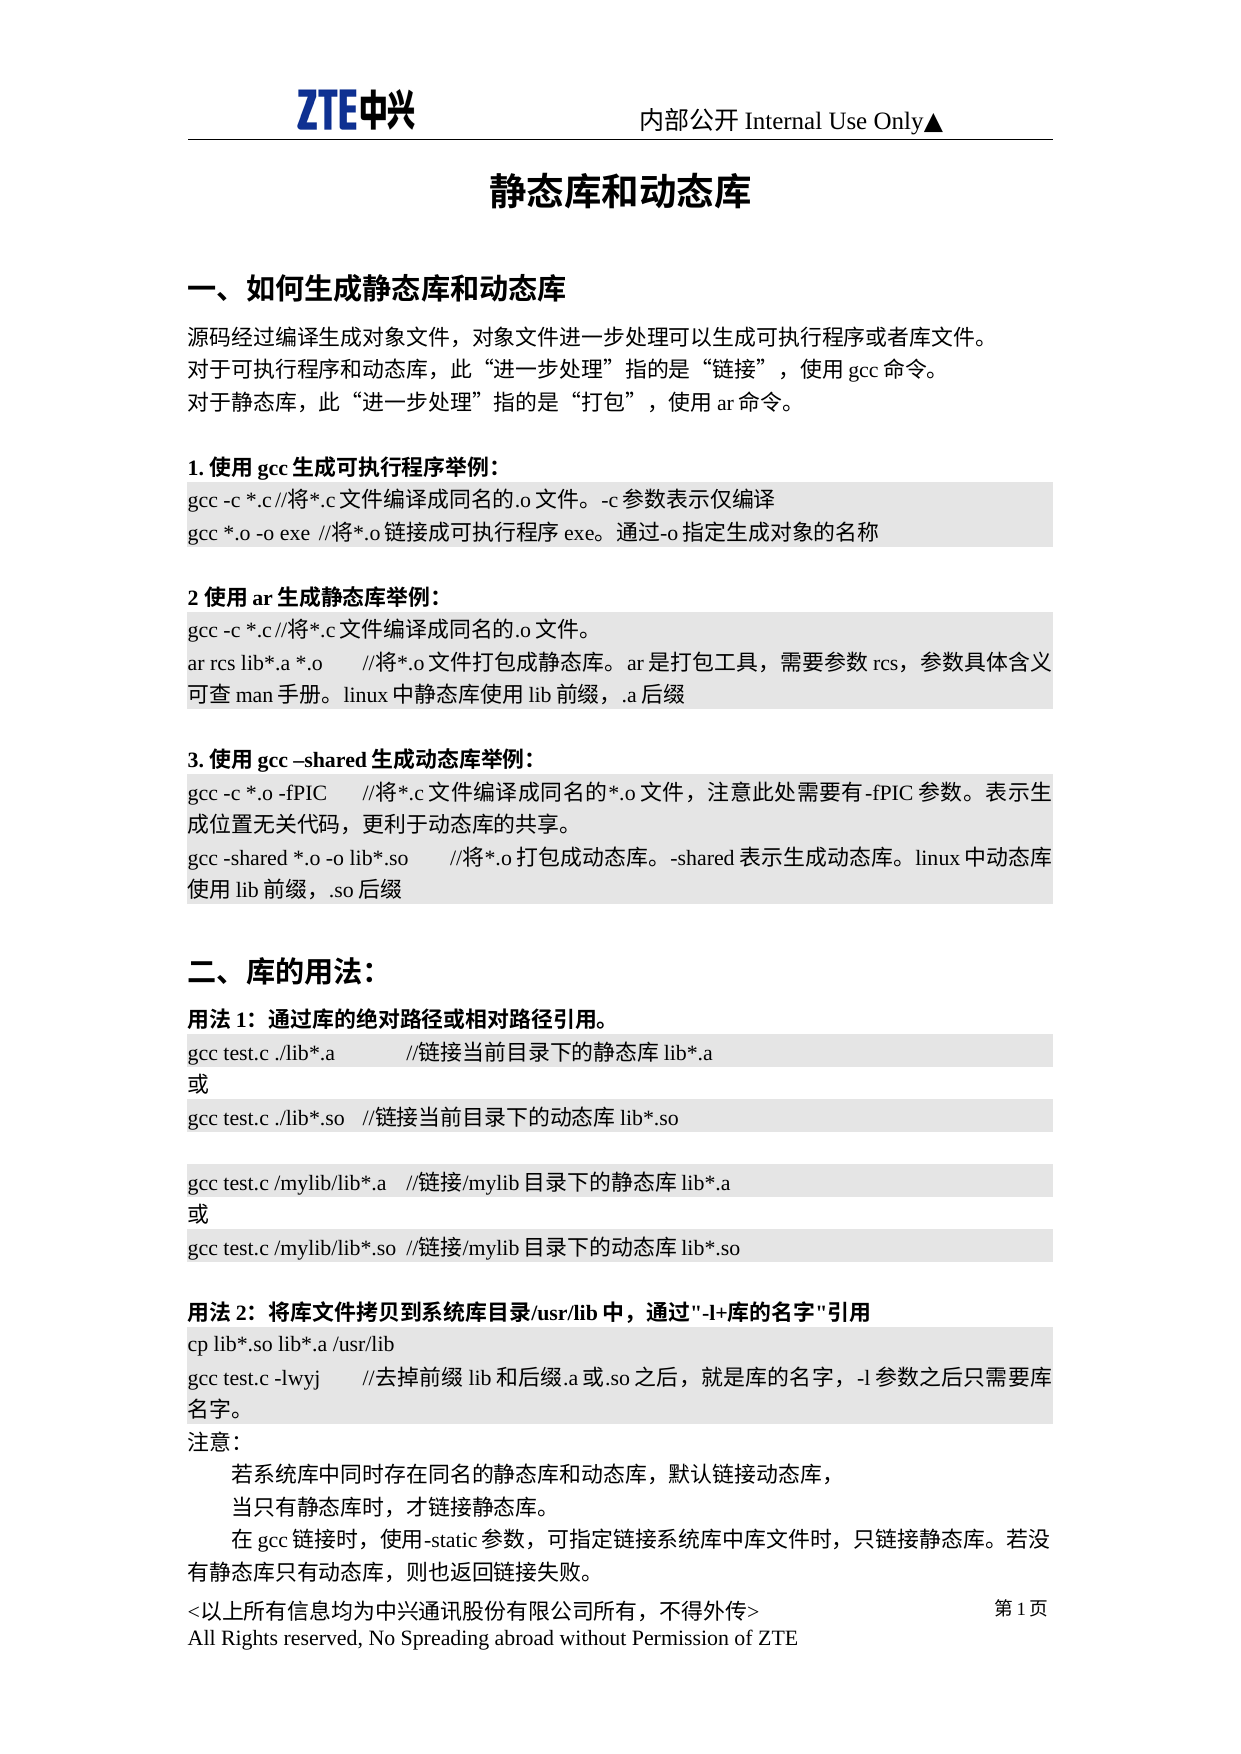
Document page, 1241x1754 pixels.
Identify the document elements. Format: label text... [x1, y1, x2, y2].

text 一、如何生成静态库和动态库 [187, 254, 1053, 319]
text 静态库和动态库 [187, 157, 1053, 222]
text gcc test.c ./lib*.a //链接当前目录下的静态库lib*.a [187, 1034, 1053, 1067]
text gcc test.c /mylib/lib*.so //链接/mylib目录下的动态库lib*.so [187, 1229, 1053, 1262]
text ar rcs lib*.a *.o //将*.o文件打包成静态库。ar是打包工具，需要参数rcs，参数具体含义可查man手册。linux中静态库使用lib前缀，.a后缀 [187, 644, 1053, 709]
text 对于静态库，此“进一步处理”指的是“打包”，使用ar命令。 [187, 384, 1053, 417]
text gcc -c *.c //将*.c文件编译成同名的.o文件。-c参数表示仅编译 [187, 482, 1053, 514]
text 或 [187, 1197, 1053, 1229]
text gcc -c *.c //将*.c文件编译成同名的.o文件。 [187, 612, 1053, 644]
text 注意： [187, 1424, 1053, 1457]
text 若系统库中同时存在同名的静态库和动态库，默认链接动态库， [187, 1457, 1053, 1489]
text 或 [187, 1067, 1053, 1099]
text 用法1：通过库的绝对路径或相对路径引用。 [187, 1002, 1053, 1034]
text gcc test.c -lwyj //去掉前缀lib和后缀.a或.so之后，就是库的名字，-l参数之后只需要库名字。 [187, 1359, 1053, 1424]
text 对于可执行程序和动态库，此“进一步处理”指的是“链接”，使用gcc命令。 [187, 352, 1053, 384]
text 当只有静态库时，才链接静态库。 [187, 1489, 1053, 1522]
text gcc -c *.o -fPIC //将*.c文件编译成同名的*.o文件，注意此处需要有-fPIC参数。表示生成位置无关代码，更利于动态库的共享。 [187, 774, 1053, 839]
text 用法2：将库文件拷贝到系统库目录/usr/lib中，通过"-l+库的名字"引用 [187, 1294, 1053, 1327]
picture [297, 88, 415, 130]
text 2 使用ar生成静态库举例： [187, 579, 1053, 612]
text 1. 使用gcc生成可执行程序举例： [187, 449, 1053, 482]
text 3. 使用gcc –shared生成动态库举例： [187, 742, 1053, 774]
text gcc test.c /mylib/lib*.a //链接/mylib目录下的静态库lib*.a [187, 1164, 1053, 1197]
text gcc test.c ./lib*.so //链接当前目录下的动态库lib*.so [187, 1099, 1053, 1132]
text 在gcc链接时，使用-static参数，可指定链接系统库中库文件时，只链接静态库。若没有静态库只有动态库，则也返回链接失败。 [187, 1522, 1053, 1587]
text 源码经过编译生成对象文件，对象文件进一步处理可以生成可执行程序或者库文件。 [187, 319, 1053, 352]
text gcc *.o -o exe //将*.o链接成可执行程序exe。通过-o指定生成对象的名称 [187, 514, 1053, 547]
text cp lib*.so lib*.a /usr/lib [187, 1327, 1053, 1359]
text gcc -shared *.o -o lib*.so //将*.o打包成动态库。-shared表示生成动态库。linux中动态库使用lib前缀，.so后缀 [187, 839, 1053, 904]
text 二、库的用法： [187, 937, 1053, 1002]
